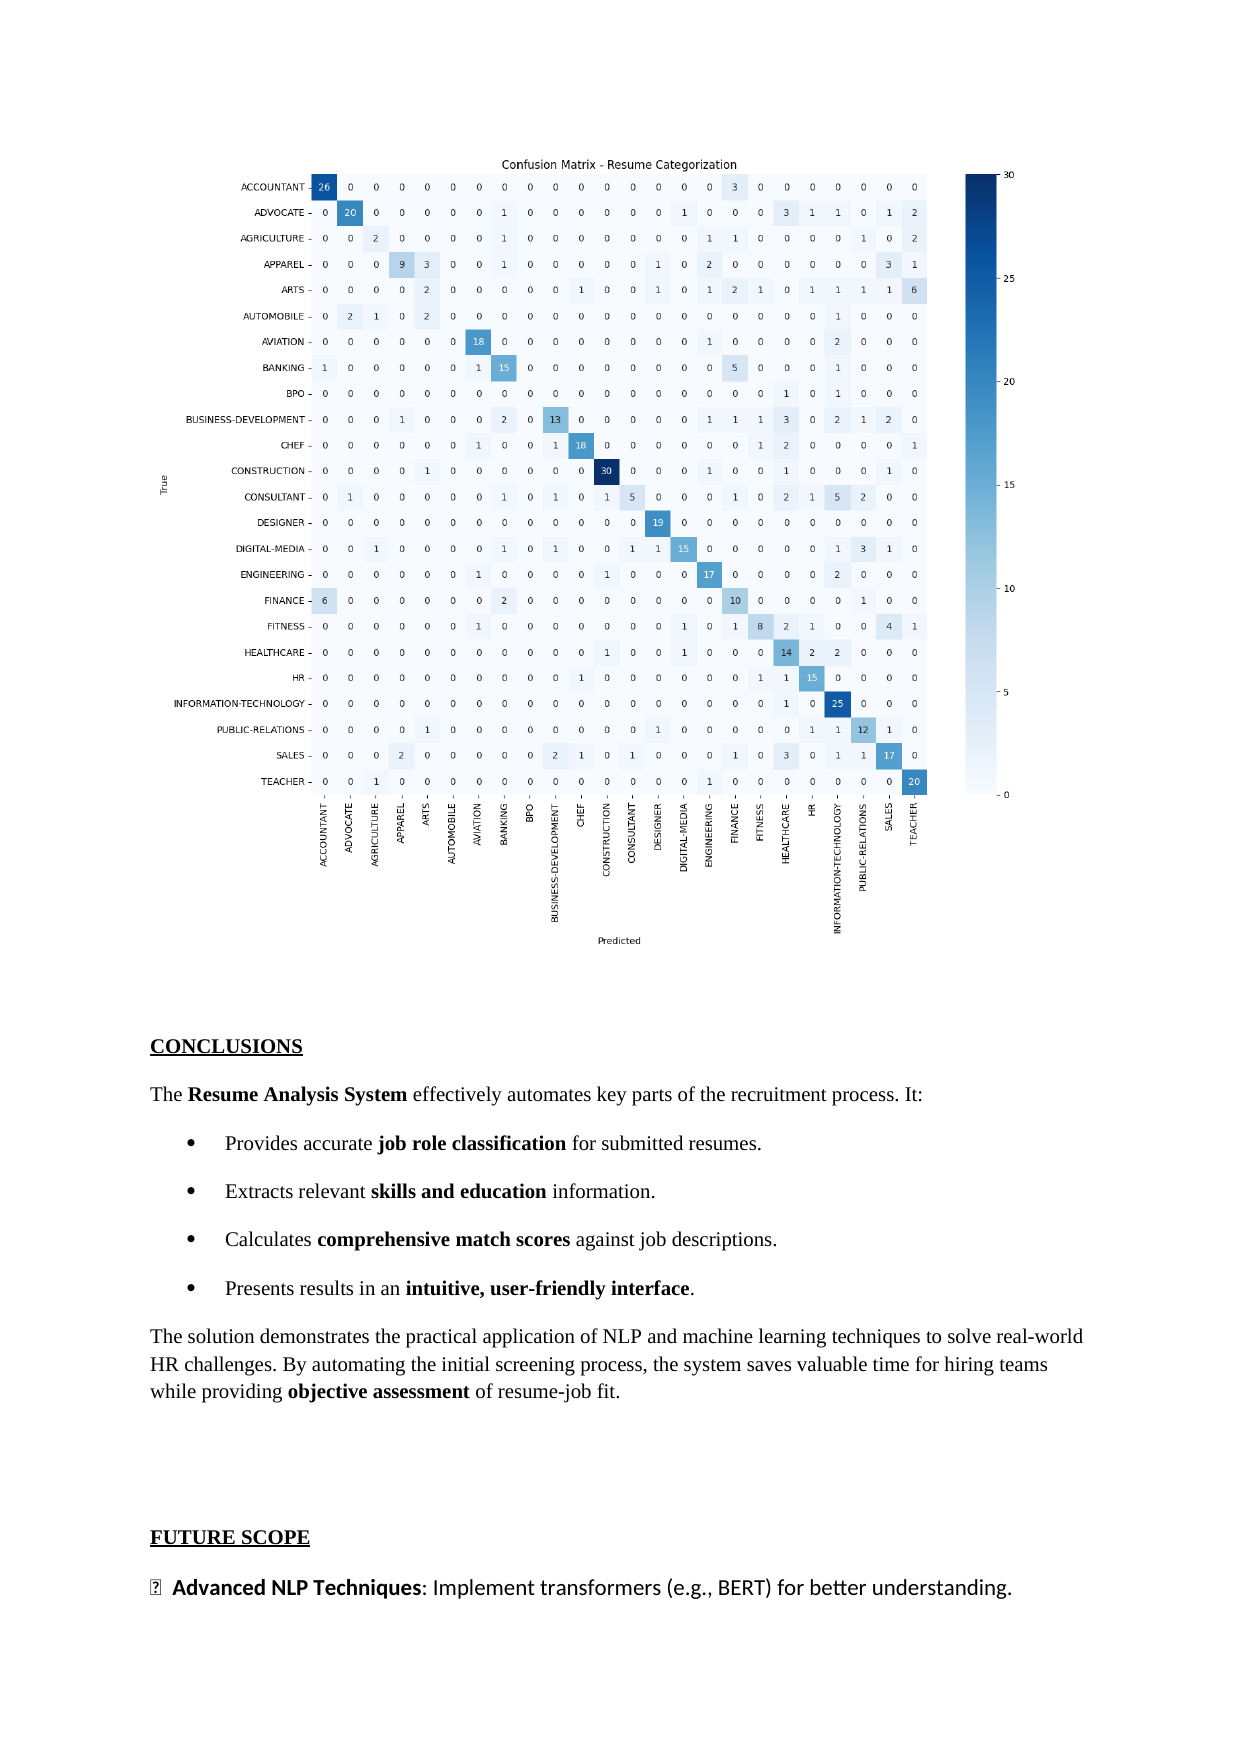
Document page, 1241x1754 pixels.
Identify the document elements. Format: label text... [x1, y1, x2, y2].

text FUTURE SCOPE [150, 1525, 1090, 1549]
picture [150, 150, 1091, 956]
text The Resume Analysis System effectively automates key parts of the recruitment process. It: [150, 1082, 1090, 1106]
list Extracts relevant skills and education information. [187, 1179, 1090, 1203]
list Provides accurate job role classification for submitted resumes. [187, 1130, 1090, 1154]
list Presents results in an intuitive, user-friendly interface. [187, 1276, 1090, 1300]
text The solution demonstrates the practical application of NLP and machine learning techniques to solve real-world HR challenges. By automating the initial screening process, the system saves valuable time for hiring teams while providing objective assessment of resume-job fit. [150, 1324, 1090, 1403]
text CONCLUSIONS [150, 1033, 1090, 1058]
text  Advanced NLP Techniques: Implement transformers (e.g., BERT) for better understanding. [150, 1573, 1090, 1601]
list Calculates comprehensive match scores against job descriptions. [187, 1227, 1090, 1251]
